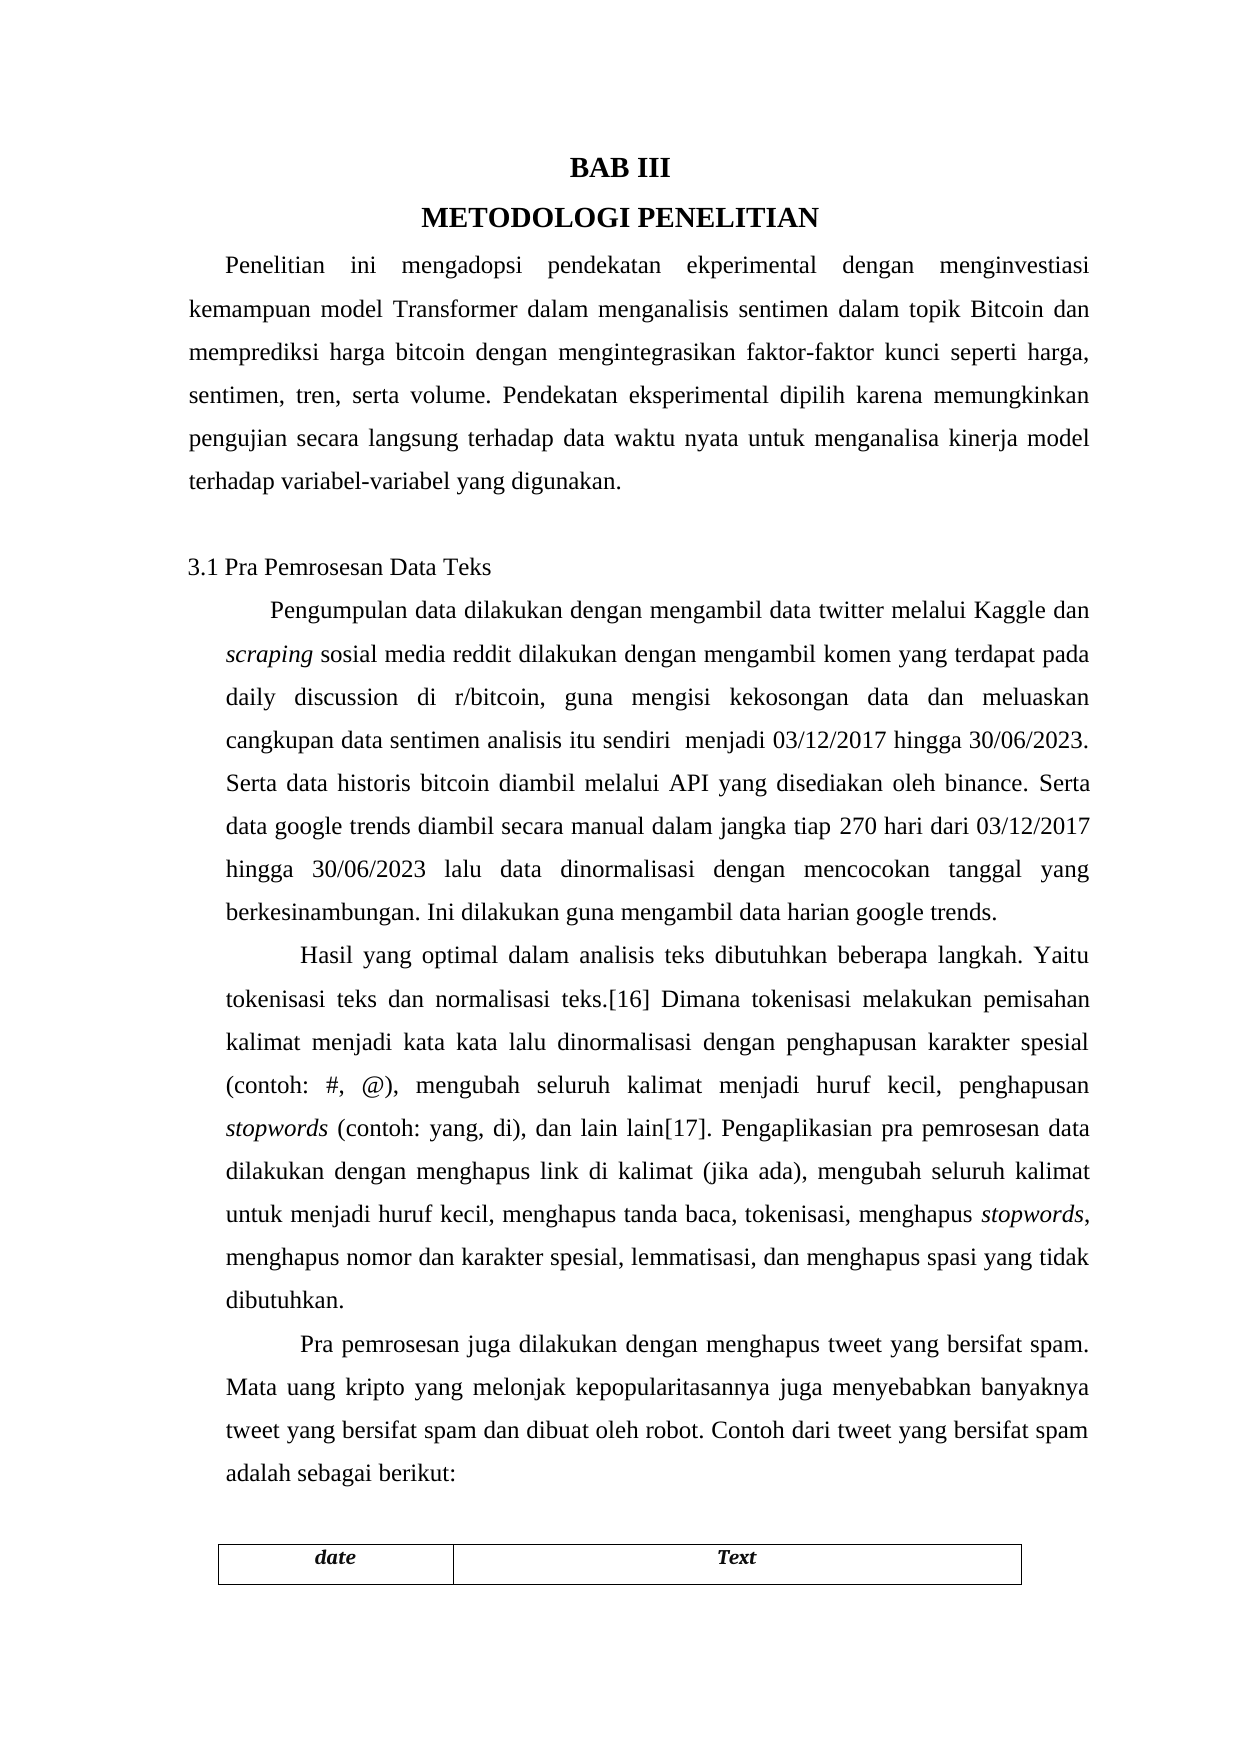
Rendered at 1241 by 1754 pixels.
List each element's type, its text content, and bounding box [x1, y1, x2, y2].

text Penelitian ini mengadopsi pendekatan ekperimental dengan menginvestiasi kemampuan model Transformer dalam menganalisis sentimen dalam topik Bitcoin dan memprediksi harga bitcoin dengan mengintegrasikan faktor-faktor kunci seperti harga, sentimen, tren, serta volume. Pendekatan eksperimental dipilih karena memungkinkan pengujian secara langsung terhadap data waktu nyata untuk menganalisa kinerja model terhadap variabel-variabel yang digunakan. [188, 251, 1090, 495]
subtitle Pra Pemrosesan Data Teks [187, 552, 1090, 581]
table_header Text [454, 1545, 1021, 1584]
subtitle BAB III METODOLOGI PENELITIAN [150, 150, 1090, 234]
text Hasil yang optimal dalam analisis teks dibutuhkan beberapa langkah. Yaitu tokenisasi teks dan normalisasi teks.[16] Dimana tokenisasi melakukan pemisahan kalimat menjadi kata kata lalu dinormalisasi dengan penghapusan karakter spesial (contoh: #, @), mengubah seluruh kalimat menjadi huruf kecil, penghapusan stopwords (contoh: yang, di), dan lain lain[17]. Pengaplikasian pra pemrosesan data dilakukan dengan menghapus link di kalimat (jika ada), mengubah seluruh kalimat untuk menjadi huruf kecil, menghapus tanda baca, tokenisasi, menghapus stopwords, menghapus nomor dan karakter spesial, lemmatisasi, dan menghapus spasi yang tidak dibutuhkan. [226, 941, 1090, 1314]
text Pengumpulan data dilakukan dengan mengambil data twitter melalui Kaggle dan scraping sosial media reddit dilakukan dengan mengambil komen yang terdapat pada daily discussion di r/bitcoin, guna mengisi kekosongan data dan meluaskan cangkupan data sentimen analisis itu sendiri menjadi 03/12/2017 hingga 30/06/2023. Serta data historis bitcoin diambil melalui API yang disediakan oleh binance. Serta data google trends diambil secara manual dalam jangka tiap 270 hari dari 03/12/2017 hingga 30/06/2023 lalu data dinormalisasi dengan mencocokan tanggal yang berkesinambungan. Ini dilakukan guna mengambil data harian google trends. [226, 596, 1090, 926]
text Pra pemrosesan juga dilakukan dengan menghapus tweet yang bersifat spam. Mata uang kripto yang melonjak kepopularitasannya juga menyebabkan banyaknya tweet yang bersifat spam dan dibuat oleh robot. Contoh dari tweet yang bersifat spam adalah sebagai berikut: [226, 1329, 1090, 1487]
table_header date [219, 1545, 453, 1584]
